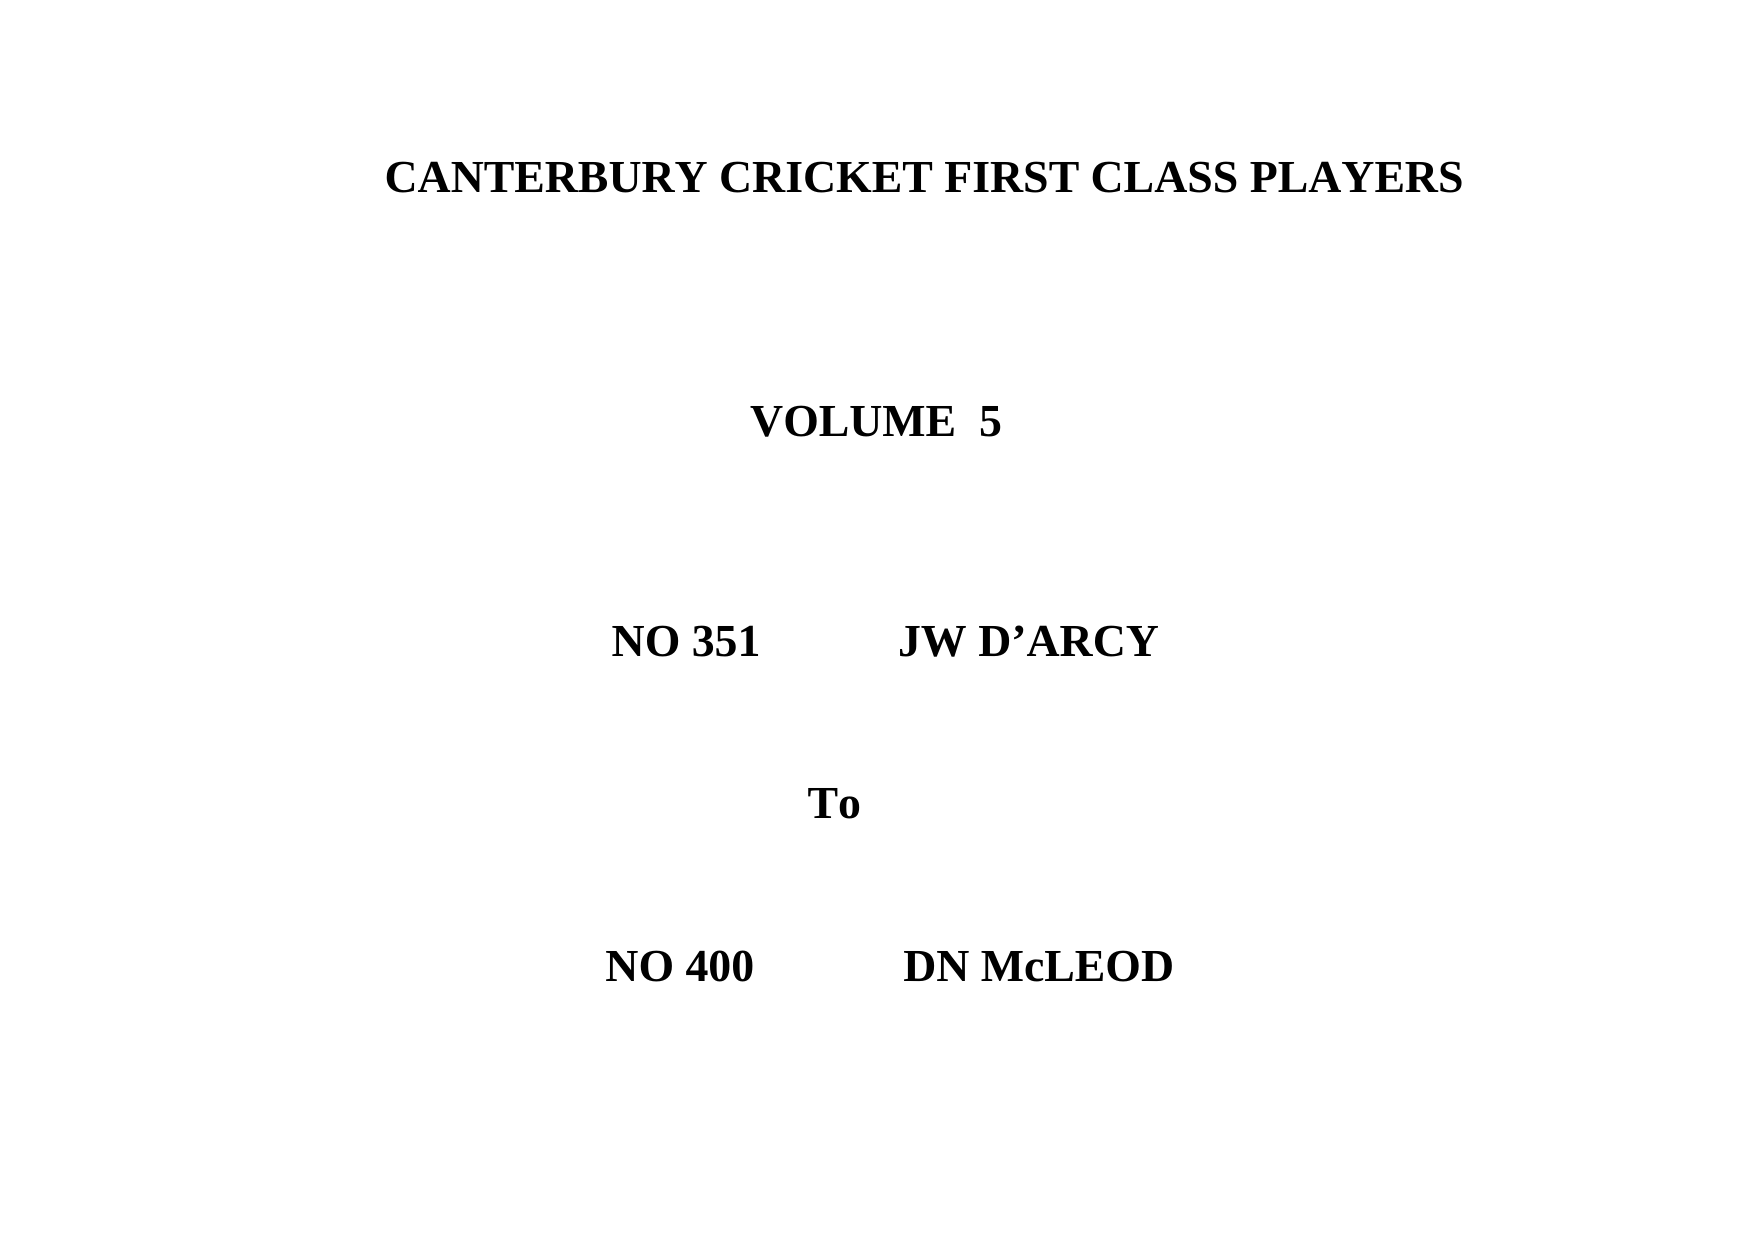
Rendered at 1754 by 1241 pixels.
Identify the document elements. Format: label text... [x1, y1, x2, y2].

text NO 351 JW D’ARCY [600, 613, 1604, 666]
text VOLUME 5 [675, 394, 1604, 447]
text NO 400 DN McLEOD [150, 939, 1604, 992]
text To [150, 776, 1604, 829]
text CANTERBURY CRICKET FIRST CLASS PLAYERS [150, 150, 1604, 203]
